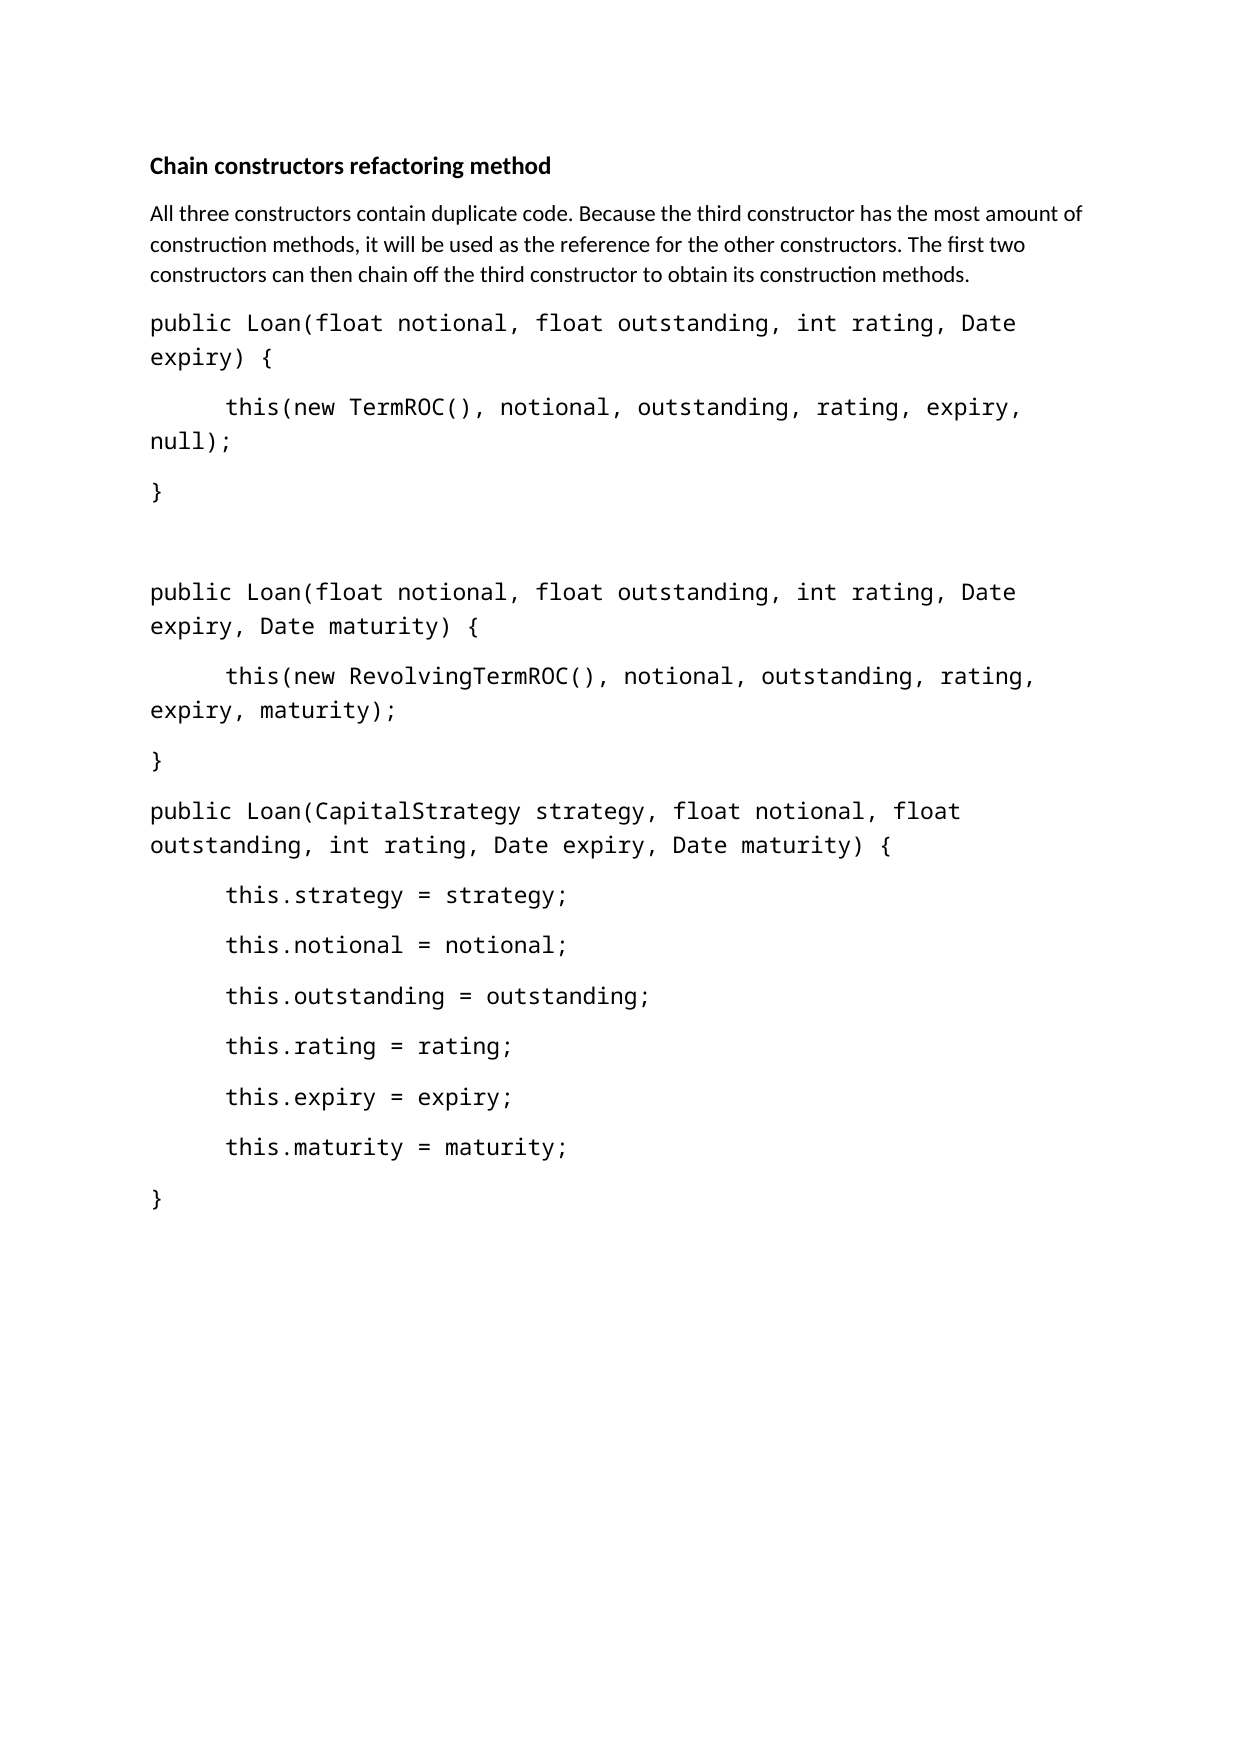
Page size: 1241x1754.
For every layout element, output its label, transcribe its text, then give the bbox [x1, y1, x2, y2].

text this(new RevolvingTermROC(), notional, outstanding, rating, expiry, maturity); [150, 660, 1090, 725]
text public Loan(float notional, float outstanding, int rating, Date expiry) { [150, 307, 1090, 372]
text public Loan(CapitalStrategy strategy, float notional, float outstanding, int rating, Date expiry, Date maturity) { [150, 795, 1090, 860]
text Chain constructors refactoring method [150, 150, 1090, 181]
text this.notional = notional; [225, 929, 1090, 961]
text this.maturity = maturity; [225, 1131, 1090, 1162]
text this.rating = rating; [225, 1030, 1090, 1061]
text this(new TermROC(), notional, outstanding, rating, expiry, null); [150, 391, 1090, 456]
text this.strategy = strategy; [225, 879, 1090, 910]
text } [150, 1181, 1090, 1213]
text this.outstanding = outstanding; [225, 980, 1090, 1011]
text All three constructors contain duplicate code. Because the third constructor has the most amount of construction methods, it will be used as the reference for the other constructors. The first two constructors can then chain off the third constructor to obtain its construction methods. [150, 199, 1090, 288]
text public Loan(float notional, float outstanding, int rating, Date expiry, Date maturity) { [150, 576, 1090, 641]
text } [150, 475, 1090, 506]
text } [150, 744, 1090, 776]
text this.expiry = expiry; [225, 1081, 1090, 1112]
